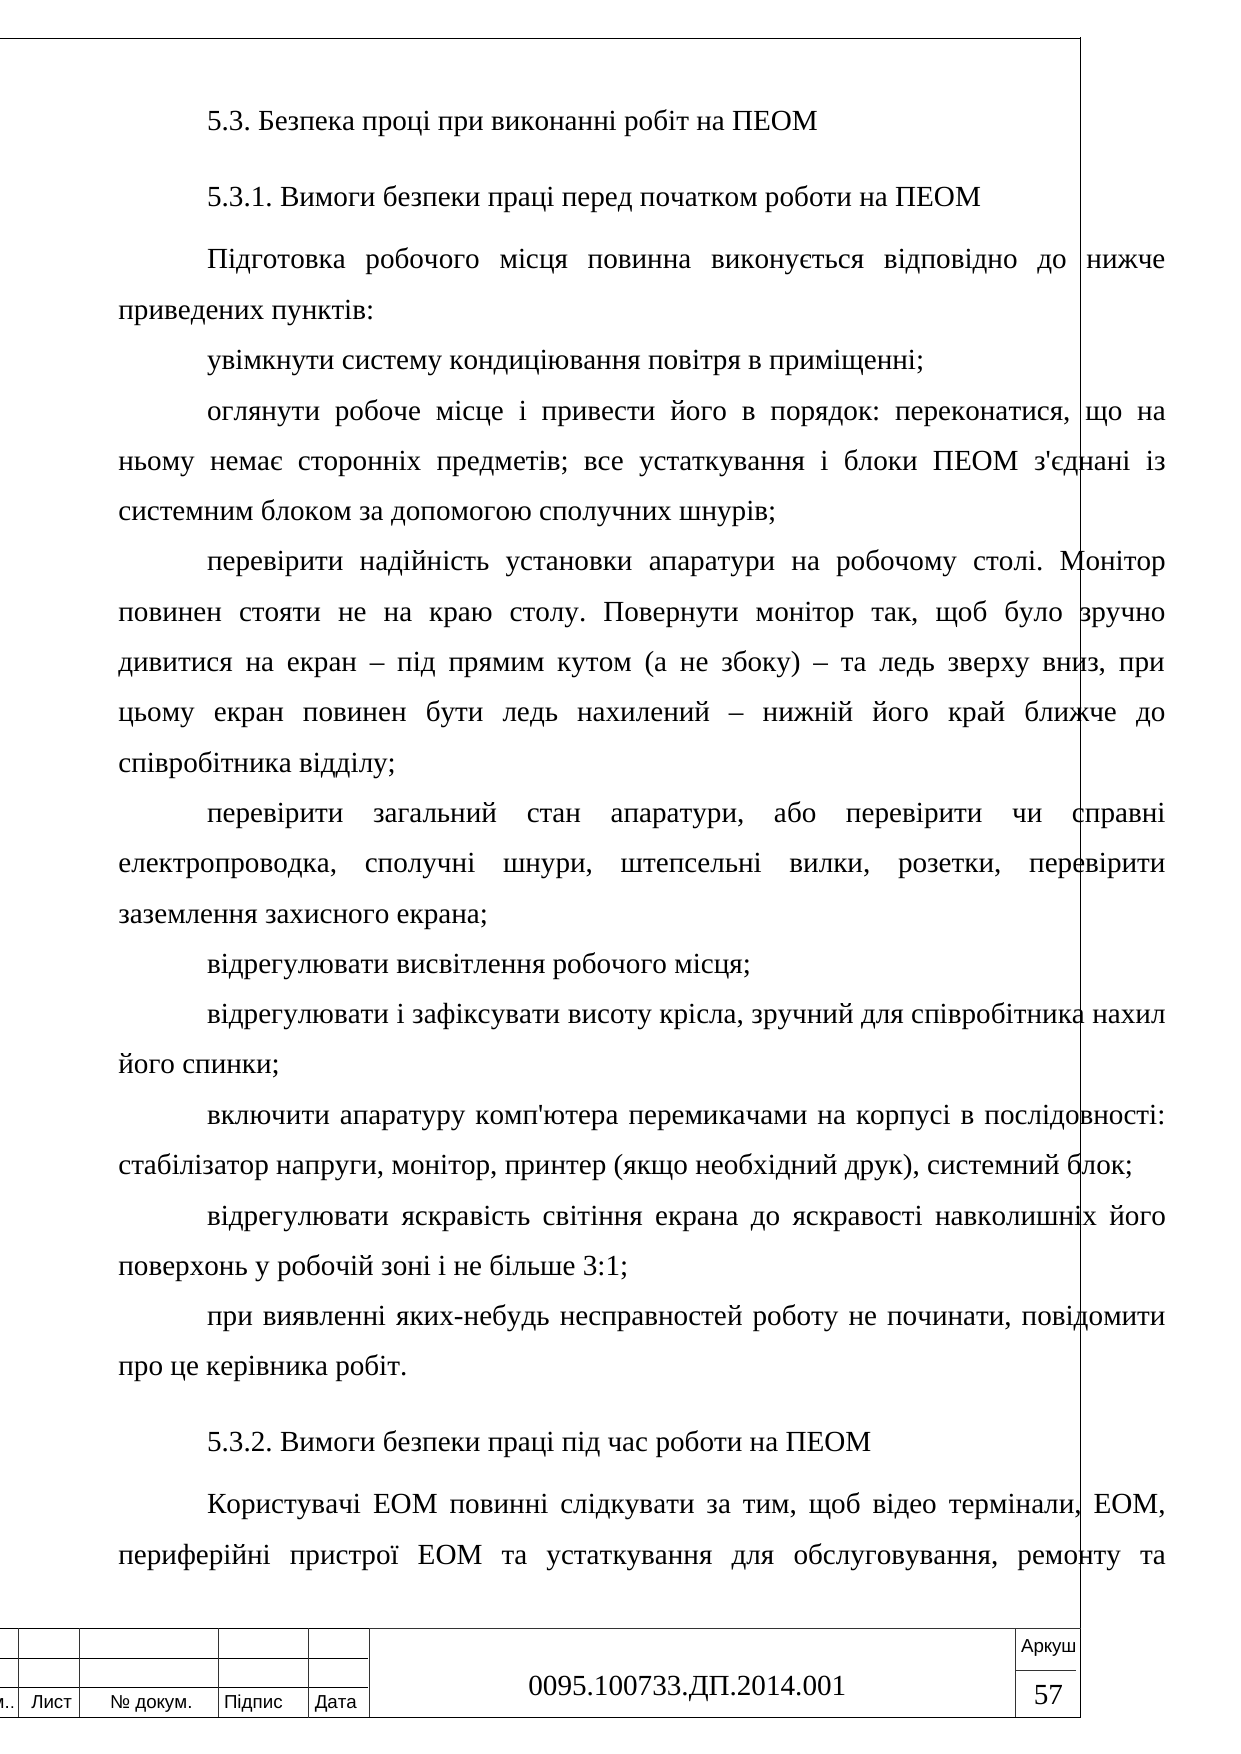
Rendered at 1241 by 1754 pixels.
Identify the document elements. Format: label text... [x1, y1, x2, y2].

text оглянути робоче місце і привести його в порядок: переконатися, що на ньому немає сторонніх предметів; все устаткування і блоки ПЕОМ з'єднані із системним блоком за допомогою сполучних шнурів; [118, 393, 1167, 527]
text Підготовка робочого місця повинна виконується відповідно до нижче приведених пунктів: [118, 242, 1167, 326]
text перевірити надійність установки апаратури на робочому столі. Монітор повинен стояти не на краю столу. Повернути монітор так, щоб було зручно дивитися на екран – під прямим кутом (а не збоку) – та ледь зверху вниз, при цьому екран повинен бути ледь нахилений – нижній його край ближче до співробітника відділу; [118, 543, 1167, 778]
subtitle 5.3. Безпека проці при виконанні робіт на ПЕОМ [118, 103, 1167, 137]
subtitle 5.3.2. Вимоги безпеки праці під час роботи на ПЕОМ [118, 1424, 1167, 1457]
text відрегулювати яскравість світіння екрана до яскравості навколишніх його поверхонь у робочій зоні і не більше 3:1; [118, 1198, 1167, 1281]
text включити апаратуру комп'ютера перемикачами на корпусі в послідовності: стабілізатор напруги, монітор, принтер (якщо необхідний друк), системний блок; [118, 1097, 1167, 1181]
subtitle 5.3.1. Вимоги безпеки праці перед початком роботи на ПЕОМ [118, 179, 1167, 212]
text відрегулювати і зафіксувати висоту крісла, зручний для співробітника нахил його спинки; [118, 996, 1167, 1080]
text увімкнути систему кондиціювання повітря в приміщенні; [118, 342, 1167, 376]
text відрегулювати висвітлення робочого місця; [118, 946, 1167, 979]
text перевірити загальний стан апаратури, або перевірити чи справні електропроводка, сполучні шнури, штепсельні вилки, розетки, перевірити заземлення захисного екрана; [118, 795, 1167, 929]
text при виявленні яких-небудь несправностей роботу не починати, повідомити про це керівника робіт. [118, 1298, 1167, 1382]
